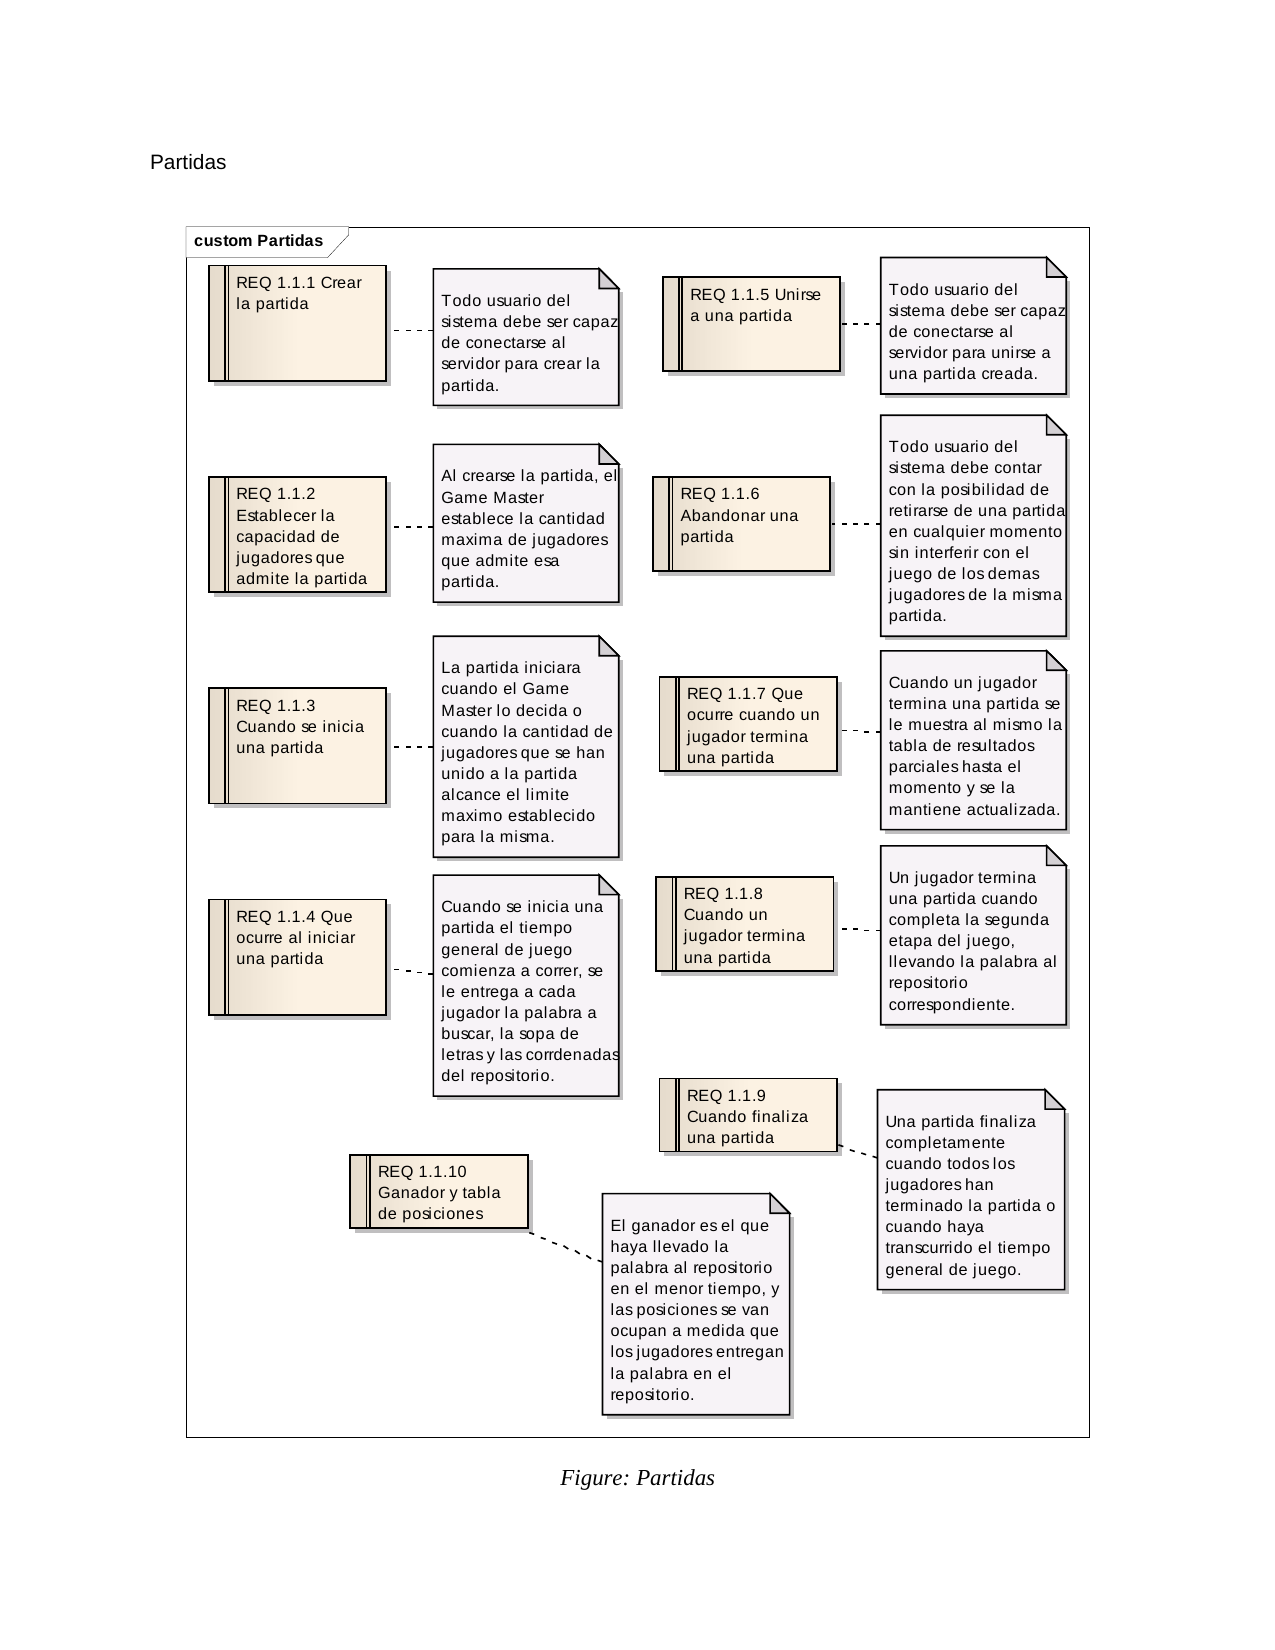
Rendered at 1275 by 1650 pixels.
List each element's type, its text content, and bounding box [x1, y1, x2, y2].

text Figure: Partidas [150, 1464, 1125, 1490]
text Partidas [150, 150, 1125, 174]
